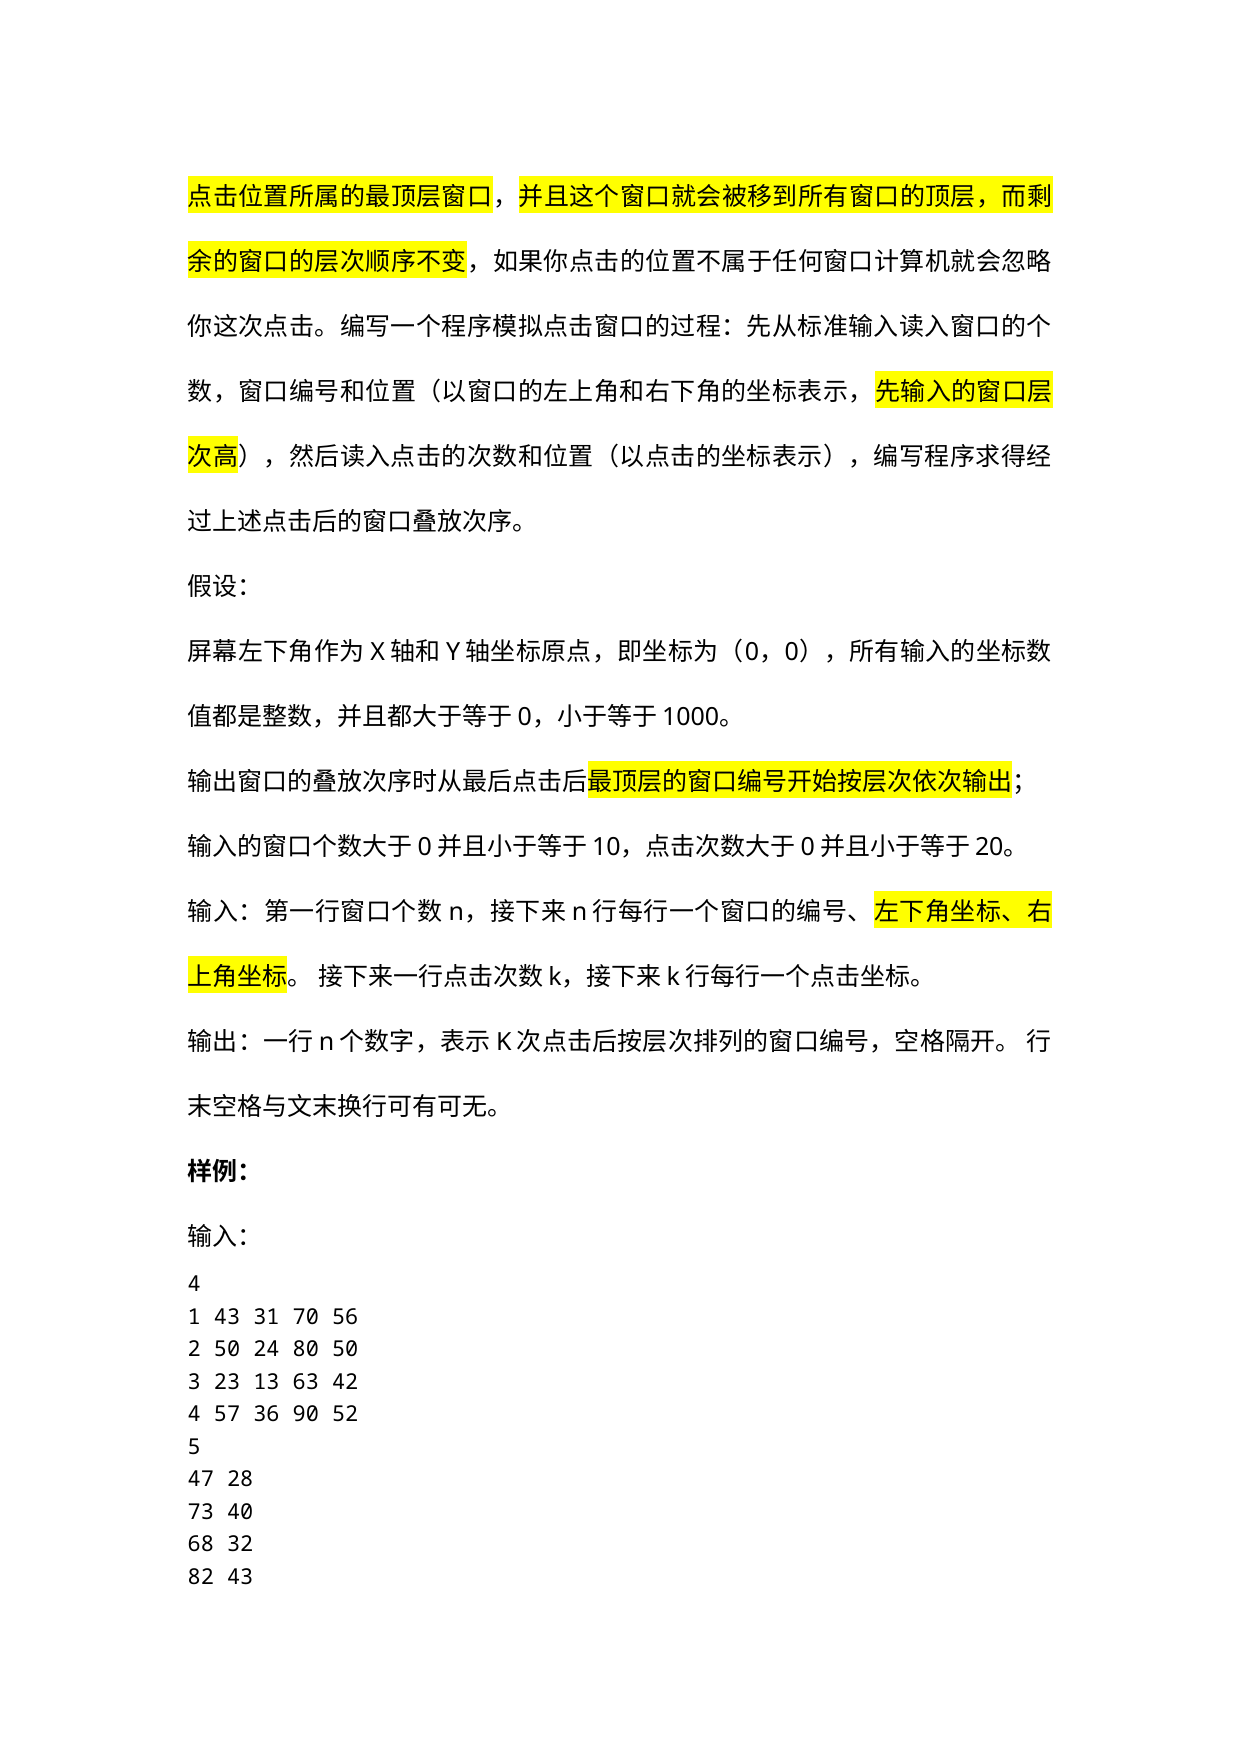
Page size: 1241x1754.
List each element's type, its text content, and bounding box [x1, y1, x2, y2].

text 输入： [187, 1202, 1053, 1267]
text 输出：一行n个数字，表示K次点击后按层次排列的窗口编号，空格隔开。 行末空格与文末换行可有可无。 [187, 1007, 1053, 1137]
text 输出窗口的叠放次序时从最后点击后最顶层的窗口编号开始按层次依次输出； [187, 747, 1053, 812]
text 5 [187, 1429, 1053, 1462]
text 47 28 [187, 1462, 1053, 1494]
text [187, 162, 1053, 552]
text 68 32 [187, 1527, 1053, 1559]
text 假设： [187, 552, 1053, 617]
text 样例： [187, 1137, 1053, 1202]
text 输入的窗口个数大于0并且小于等于10，点击次数大于0并且小于等于20。 [187, 812, 1053, 877]
text 82 43 [187, 1559, 1053, 1592]
text 3 23 13 63 42 [187, 1364, 1053, 1397]
text 2 50 24 80 50 [187, 1332, 1053, 1364]
text 1 43 31 70 56 [187, 1299, 1053, 1332]
text 输入：第一行窗口个数n，接下来n行每行一个窗口的编号、左下角坐标、右上角坐标。 接下来一行点击次数k，接下来k行每行一个点击坐标。 [187, 877, 1053, 1007]
text 屏幕左下角作为X轴和Y轴坐标原点，即坐标为（0，0），所有输入的坐标数值都是整数，并且都大于等于0，小于等于1000。 [187, 617, 1053, 747]
text 4 57 36 90 52 [187, 1397, 1053, 1429]
text 73 40 [187, 1494, 1053, 1527]
text 4 [187, 1267, 1053, 1299]
